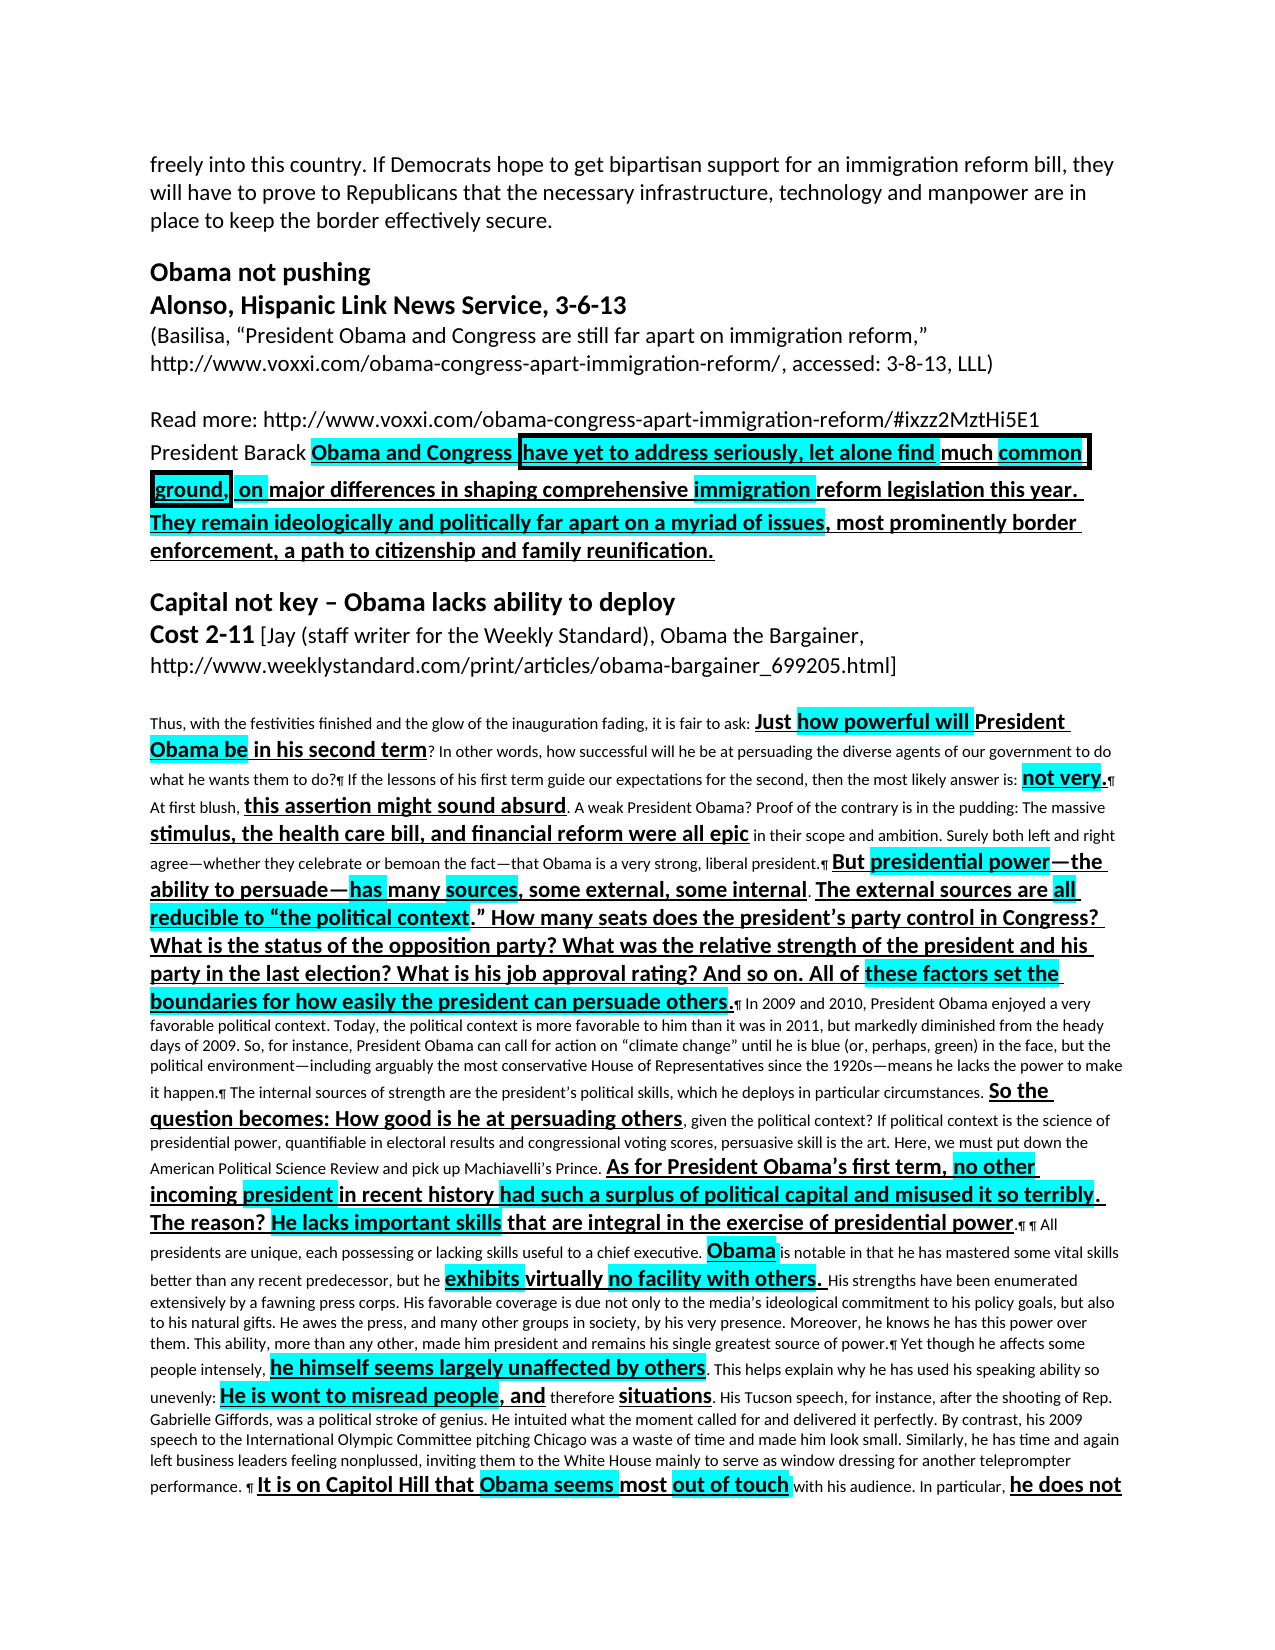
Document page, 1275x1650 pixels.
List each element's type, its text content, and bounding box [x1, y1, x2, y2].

text Read more: http://www.voxxi.com/obama-congress-apart-immigration-reform/#ixzz2MztHi5E1 [150, 405, 1125, 433]
text President Barack Obama and Congress have yet to address seriously, let alone find much common ground, on major differences in shaping comprehensive immigration reform legislation this year. They remain ideologically and politically far apart on a myriad of issues, most prominently border enforcement, a path to citizenship and family reunification. [150, 433, 1125, 564]
subtitle Capital not key – Obama lacks ability to deploy [150, 585, 1125, 618]
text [150, 707, 1125, 1498]
text (Basilisa, “President Obama and Congress are still far apart on immigration reform,” http://www.voxxi.com/obama-congress-apart-immigration-reform/, accessed: 3-8-13, LLL) [150, 321, 1125, 377]
subtitle Obama not pushing [150, 255, 1125, 288]
text Cost 2-11 [Jay (staff writer for the Weekly Standard), Obama the Bargainer, http://www.weeklystandard.com/print/articles/obama-bargainer_699205.html] [150, 618, 1125, 679]
text Alonso, Hispanic Link News Service, 3-6-13 [150, 288, 1125, 321]
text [150, 150, 1125, 234]
